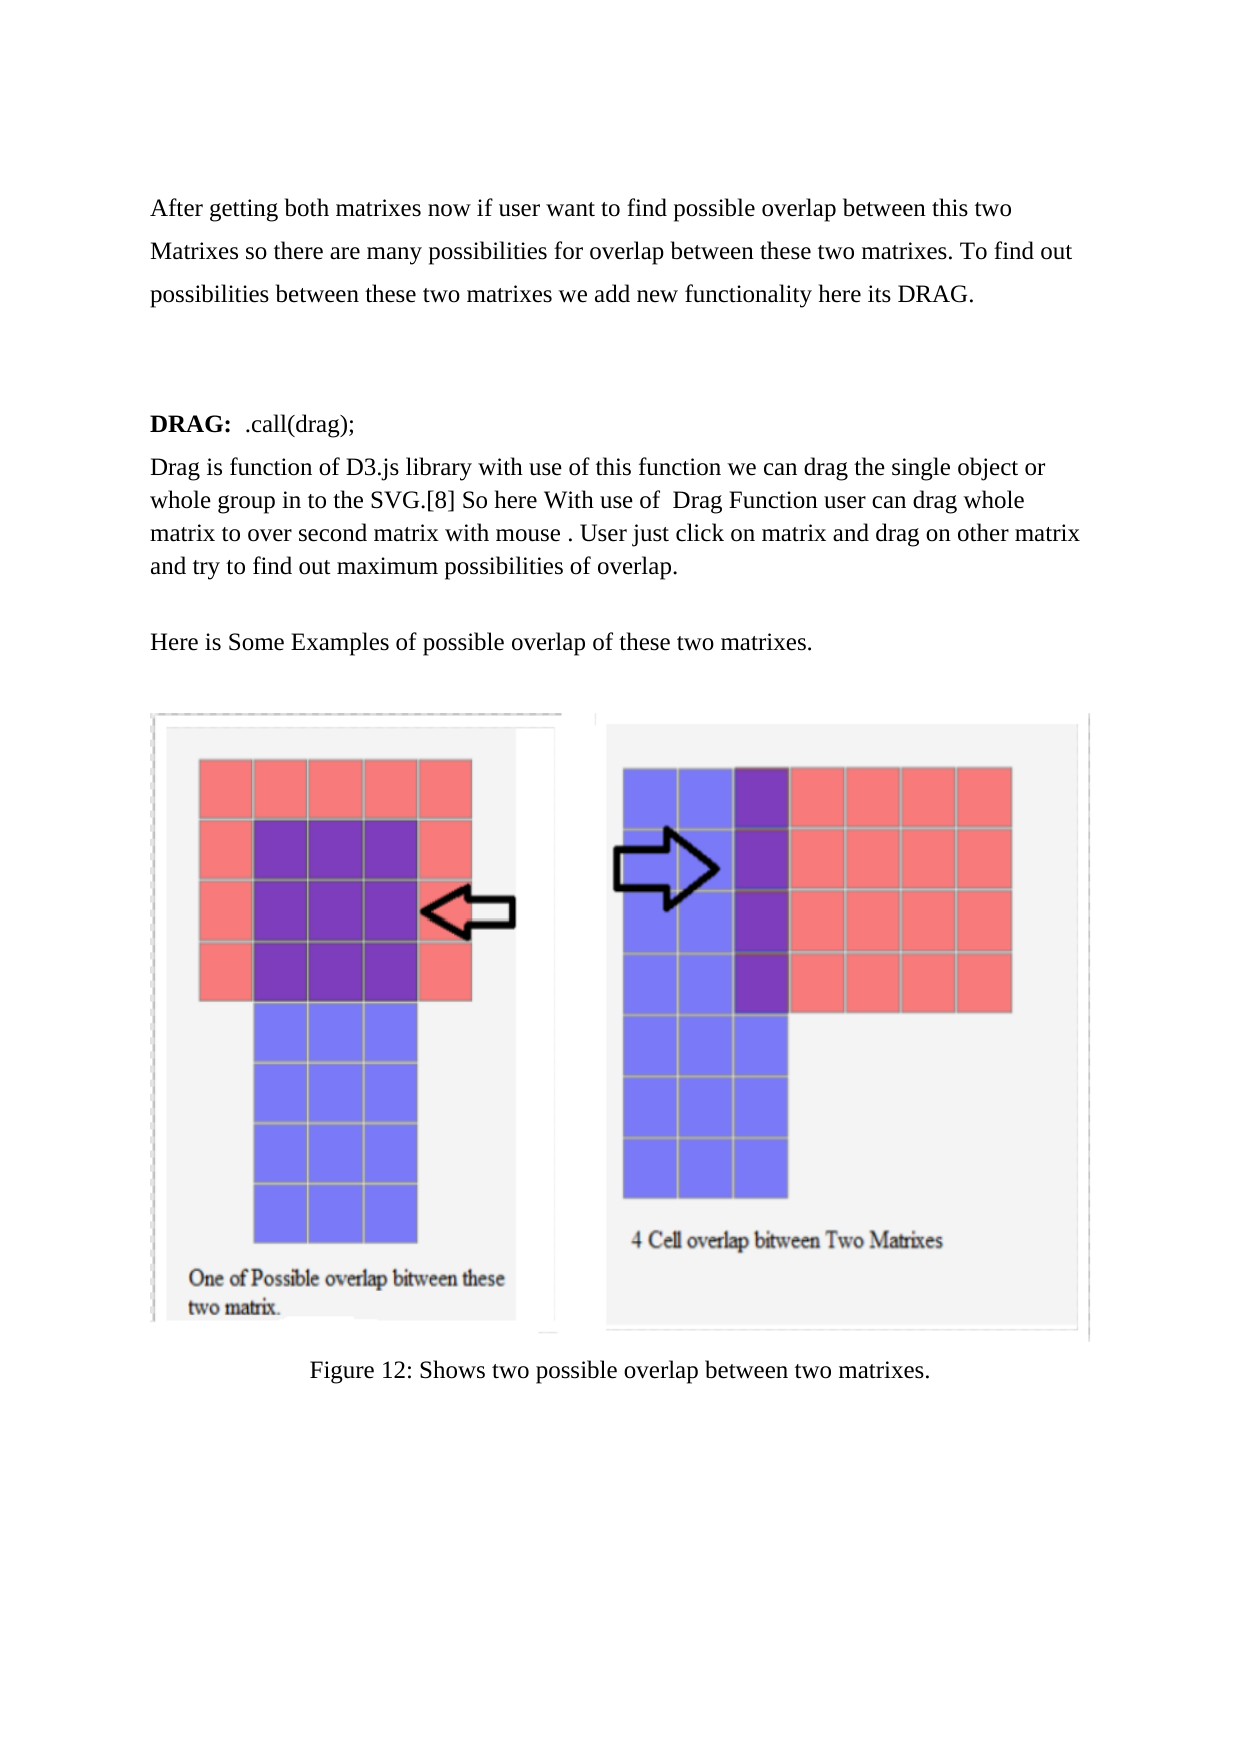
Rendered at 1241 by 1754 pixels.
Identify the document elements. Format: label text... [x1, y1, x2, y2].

text Figure 12: Shows two possible overlap between two matrixes. [150, 1355, 1090, 1384]
text Here is Some Examples of possible overlap of these two matrixes. [150, 627, 1090, 656]
text Drag is function of D3.js library with use of this function we can drag the single object or whole group in to the SVG.[8] So here With use of Drag Function user can drag whole matrix to over second matrix with mouse . User just click on matrix and drag on other matrix and try to find out maximum possibilities of overlap. [150, 452, 1090, 580]
text DRAG: .call(drag); [150, 409, 1090, 437]
picture [150, 713, 1091, 1342]
text After getting both matrixes now if user want to find possible overlap between this two Matrixes so there are many possibilities for overlap between these two matrixes. To find out possibilities between these two matrixes we add new functionality here its DRAG. [150, 193, 1090, 308]
